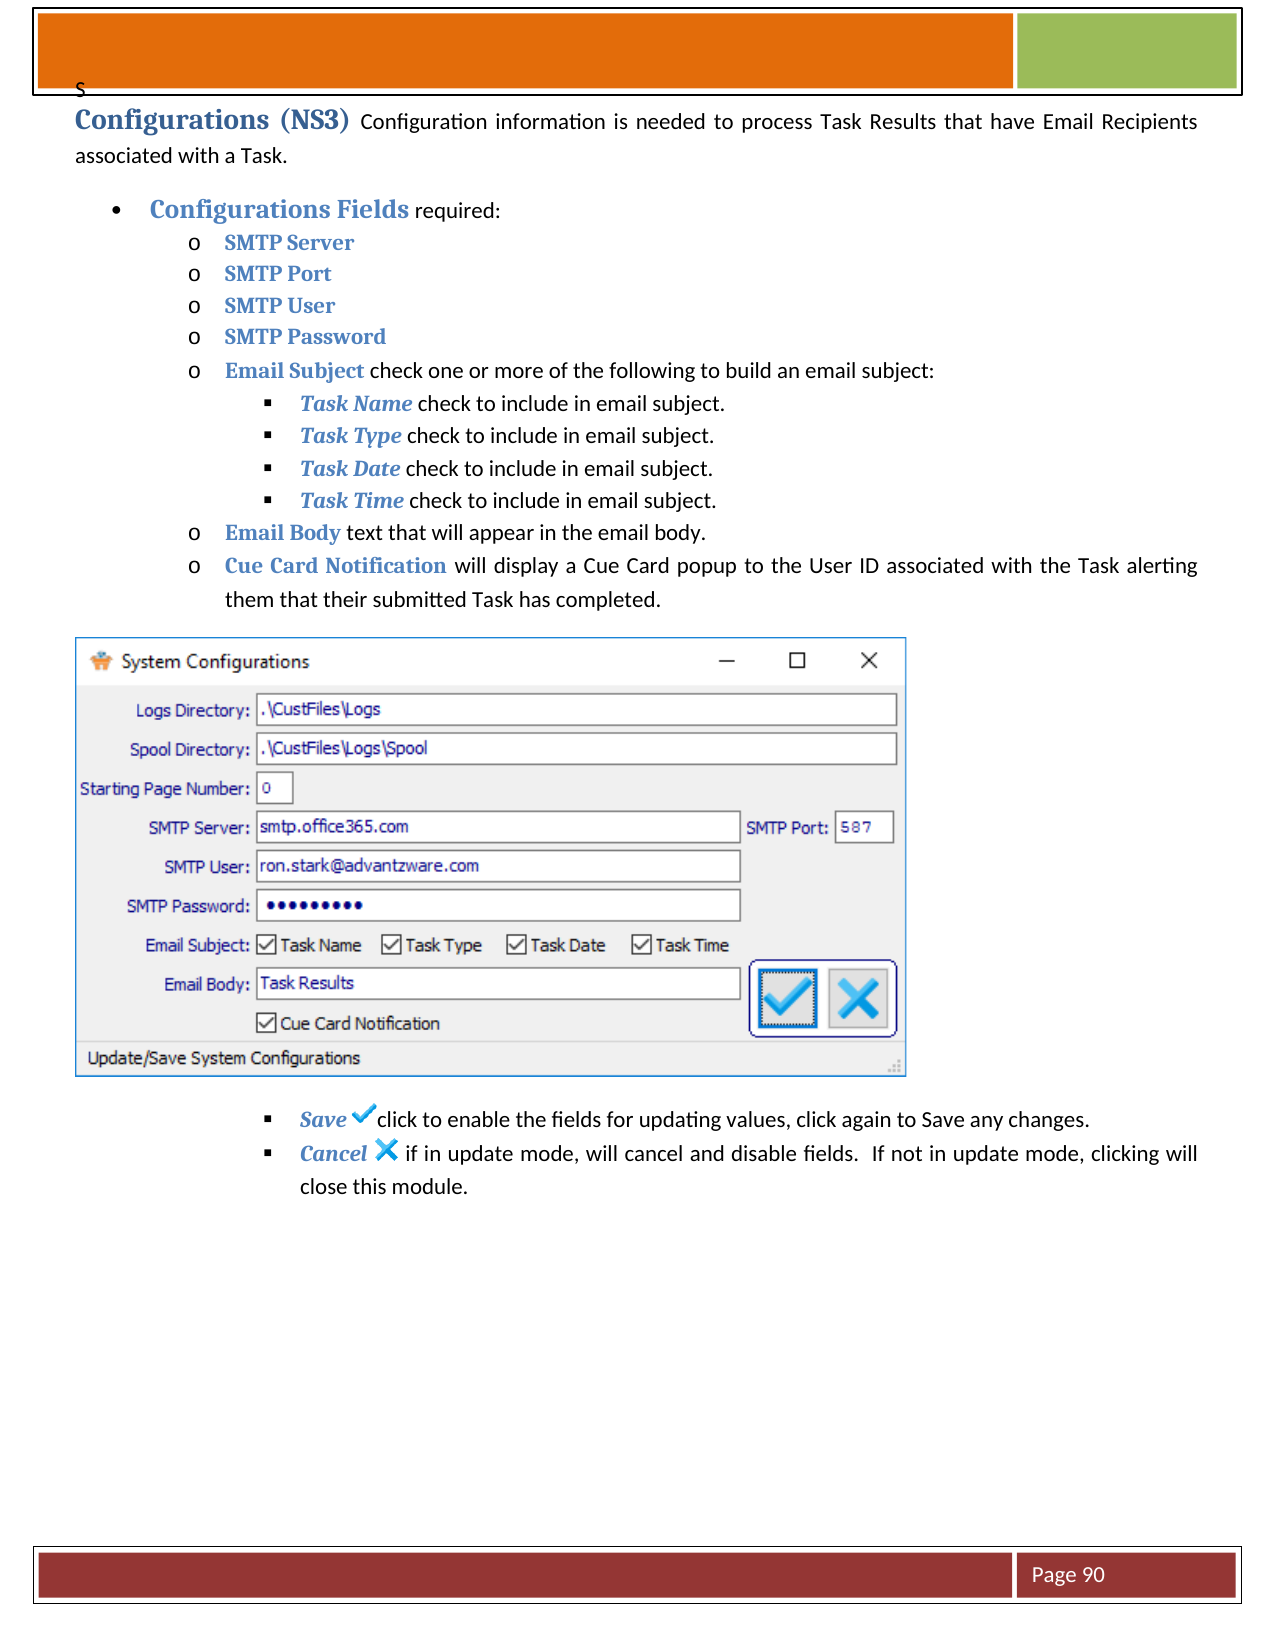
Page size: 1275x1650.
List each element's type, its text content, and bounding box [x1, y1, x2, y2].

picture [351, 1109, 377, 1127]
list Email Subject check one or more of the following to build an email subject: [187, 356, 1200, 385]
list SMTP Port [187, 261, 1200, 288]
list SMTP Server [187, 229, 1200, 257]
list Task Time check to include in email subject. [262, 486, 1200, 514]
list Cue Card Notification will display a Cue Card popup to the User ID associated with the Task alerting them that their submitted Task has completed. [187, 552, 1200, 613]
text Configurations (NS3) Configuration information is needed to process Task Results that have Email Recipients associated with a Task. [75, 103, 1200, 169]
list Cancel if in update mode, will cancel and disable fields. If not in update mode, clicking will close this module. [262, 1137, 1200, 1200]
list Configurations Fields required: [112, 194, 1200, 225]
picture [373, 1136, 399, 1162]
list SMTP User [187, 293, 1200, 320]
list Task Date check to include in email subject. [262, 454, 1200, 482]
list SMTP Password [187, 324, 1200, 352]
list Save click to enable the fields for updating values, click again to Save any changes. [262, 1102, 1200, 1133]
list Email Body text that will appear in the email body. [187, 518, 1200, 547]
list Task Type check to include in email subject. [262, 421, 1200, 449]
picture [75, 637, 907, 1077]
picture [351, 1102, 377, 1118]
list Task Name check to include in email subject. [262, 389, 1200, 417]
